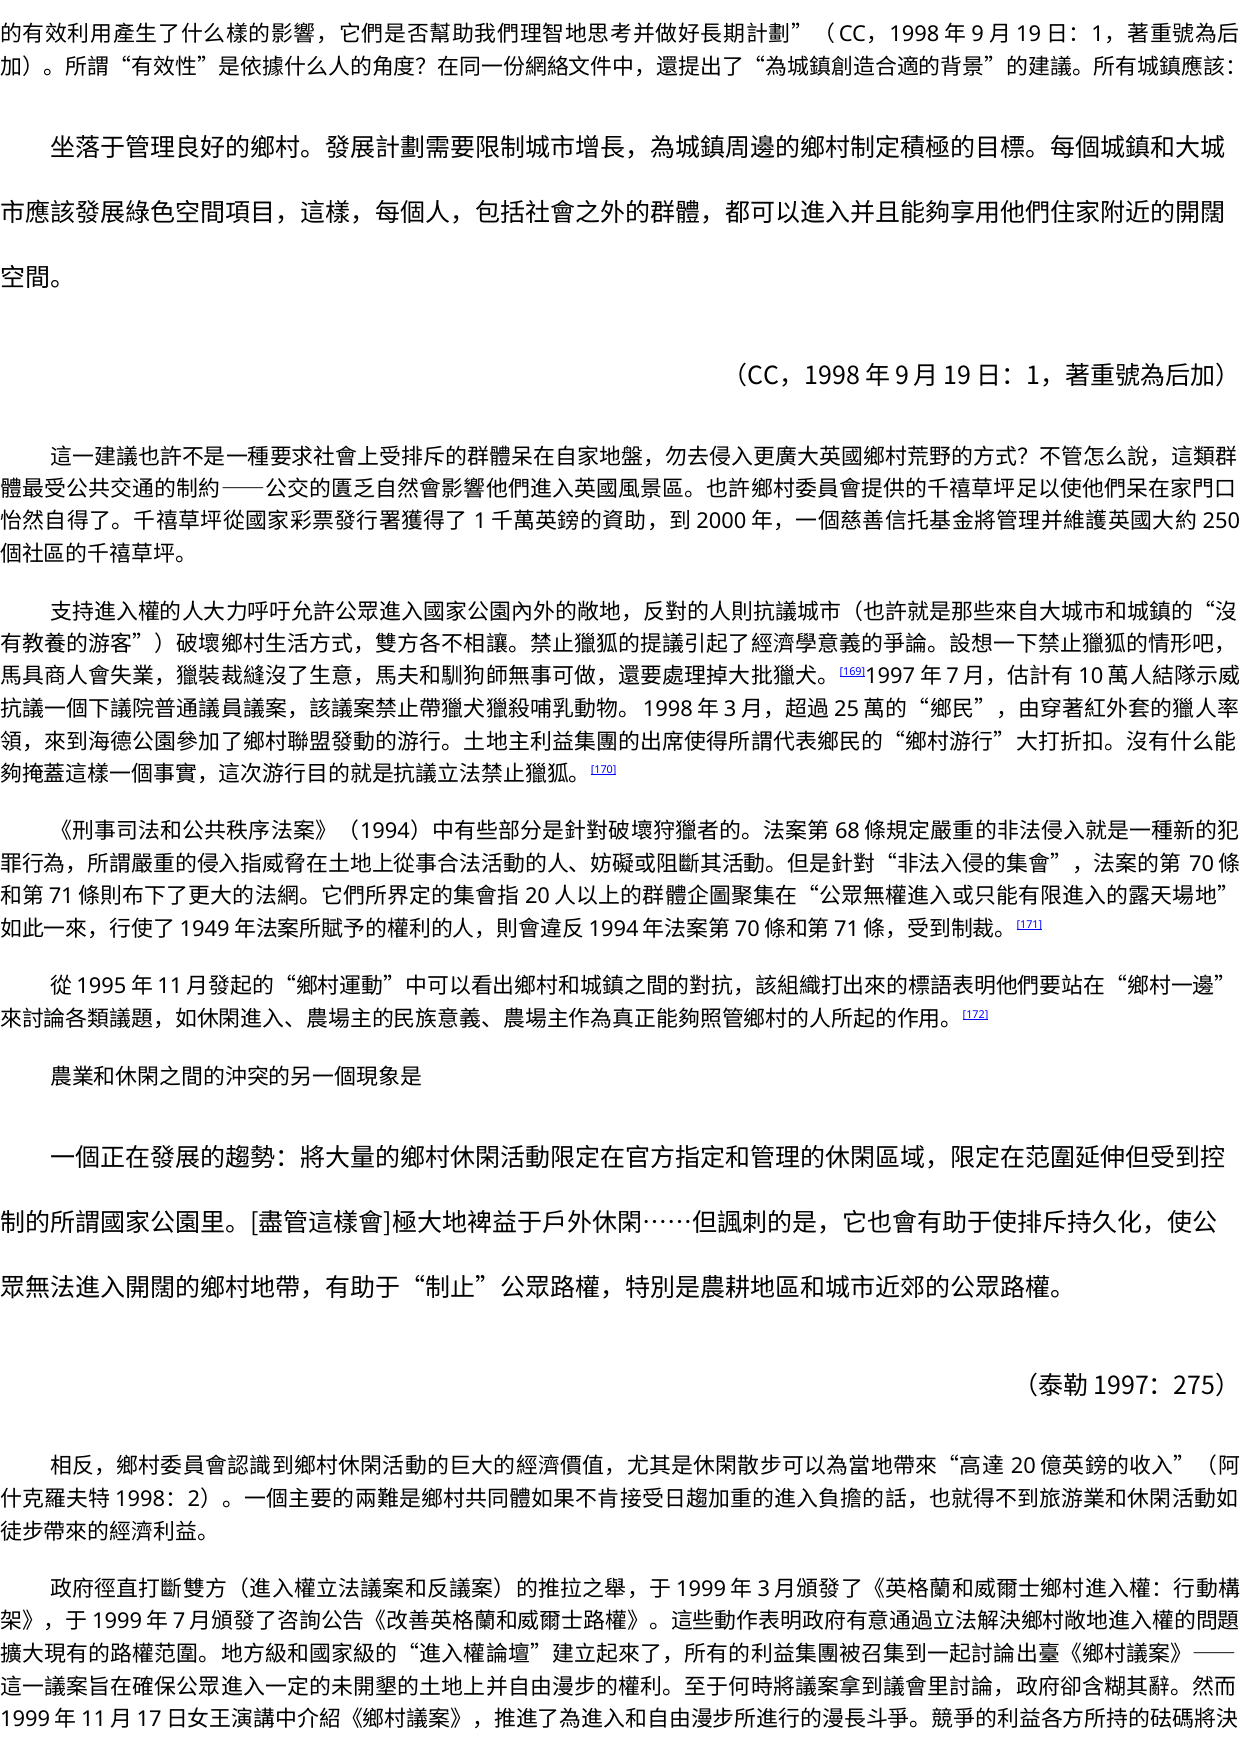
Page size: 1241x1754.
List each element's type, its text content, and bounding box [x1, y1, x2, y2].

text （泰勒1997：275） [0, 1351, 1240, 1416]
text 《刑事司法和公共秩序法案》（1994）中有些部分是針對破壞狩獵者的。法案第68條規定嚴重的非法侵入就是一種新的犯罪行為，所謂嚴重的侵入指威脅在土地上從事合法活動的人、妨礙或阻斷其活動。但是針對“非法入侵的集會”，法案的第70條和第71條則布下了更大的法網。它們所界定的集會指20人以上的群體企圖聚集在“公眾無權進入或只能有限進入的露天場地”。如此一來，行使了1949年法案所賦予的權利的人，則會違反1994年法案第70條和第71條，受到制裁。[171] [0, 813, 1240, 943]
text （CC，1998年9月19日：1，著重號為后加） [0, 341, 1240, 406]
text 從1995年11月發起的“鄉村運動”中可以看出鄉村和城鎮之間的對抗，該組織打出來的標語表明他們要站在“鄉村一邊”來討論各類議題，如休閑進入、農場主的民族意義、農場主作為真正能夠照管鄉村的人所起的作用。[172] [0, 968, 1240, 1033]
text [0, 1571, 1240, 1733]
text 坐落于管理良好的鄉村。發展計劃需要限制城市增長，為城鎮周邊的鄉村制定積極的目標。每個城鎮和大城市應該發展綠色空間項目，這樣，每個人，包括社會之外的群體，都可以進入并且能夠享用他們住家附近的開闊空間。 [0, 113, 1240, 308]
text 這一建議也許不是一種要求社會上受排斥的群體呆在自家地盤，勿去侵入更廣大英國鄉村荒野的方式？不管怎么說，這類群體最受公共交通的制約——公交的匱乏自然會影響他們進入英國風景區。也許鄉村委員會提供的千禧草坪足以使他們呆在家門口怡然自得了。千禧草坪從國家彩票發行署獲得了1千萬英鎊的資助，到2000年，一個慈善信托基金將管理并維護英國大約250個社區的千禧草坪。 [0, 438, 1240, 568]
text 相反，鄉村委員會認識到鄉村休閑活動的巨大的經濟價值，尤其是休閑散步可以為當地帶來“高達20億英鎊的收入”（阿什克羅夫特1998：2）。一個主要的兩難是鄉村共同體如果不肯接受日趨加重的進入負擔的話，也就得不到旅游業和休閑活動如徒步帶來的經濟利益。 [0, 1448, 1240, 1546]
text 一個正在發展的趨勢：將大量的鄉村休閑活動限定在官方指定和管理的休閑區域，限定在范圍延伸但受到控制的所謂國家公園里。[盡管這樣會]極大地裨益于戶外休閑……但諷刺的是，它也會有助于使排斥持久化，使公眾無法進入開闊的鄉村地帶，有助于“制止”公眾路權，特別是農耕地區和城市近郊的公眾路權。 [0, 1123, 1240, 1318]
text 農業和休閑之間的沖突的另一個現象是 [0, 1058, 1240, 1091]
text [0, 16, 1240, 81]
text 支持進入權的人大力呼吁允許公眾進入國家公園內外的敞地，反對的人則抗議城市（也許就是那些來自大城市和城鎮的“沒有教養的游客”）破壞鄉村生活方式，雙方各不相讓。禁止獵狐的提議引起了經濟學意義的爭論。設想一下禁止獵狐的情形吧，馬具商人會失業，獵裝裁縫沒了生意，馬夫和馴狗師無事可做，還要處理掉大批獵犬。[169]1997年7月，估計有10萬人結隊示威，抗議一個下議院普通議員議案，該議案禁止帶獵犬獵殺哺乳動物。1998年3月，超過25萬的“鄉民”，由穿著紅外套的獵人率領，來到海德公園參加了鄉村聯盟發動的游行。土地主利益集團的出席使得所謂代表鄉民的“鄉村游行”大打折扣。沒有什么能夠掩蓋這樣一個事實，這次游行目的就是抗議立法禁止獵狐。[170] [0, 593, 1240, 788]
